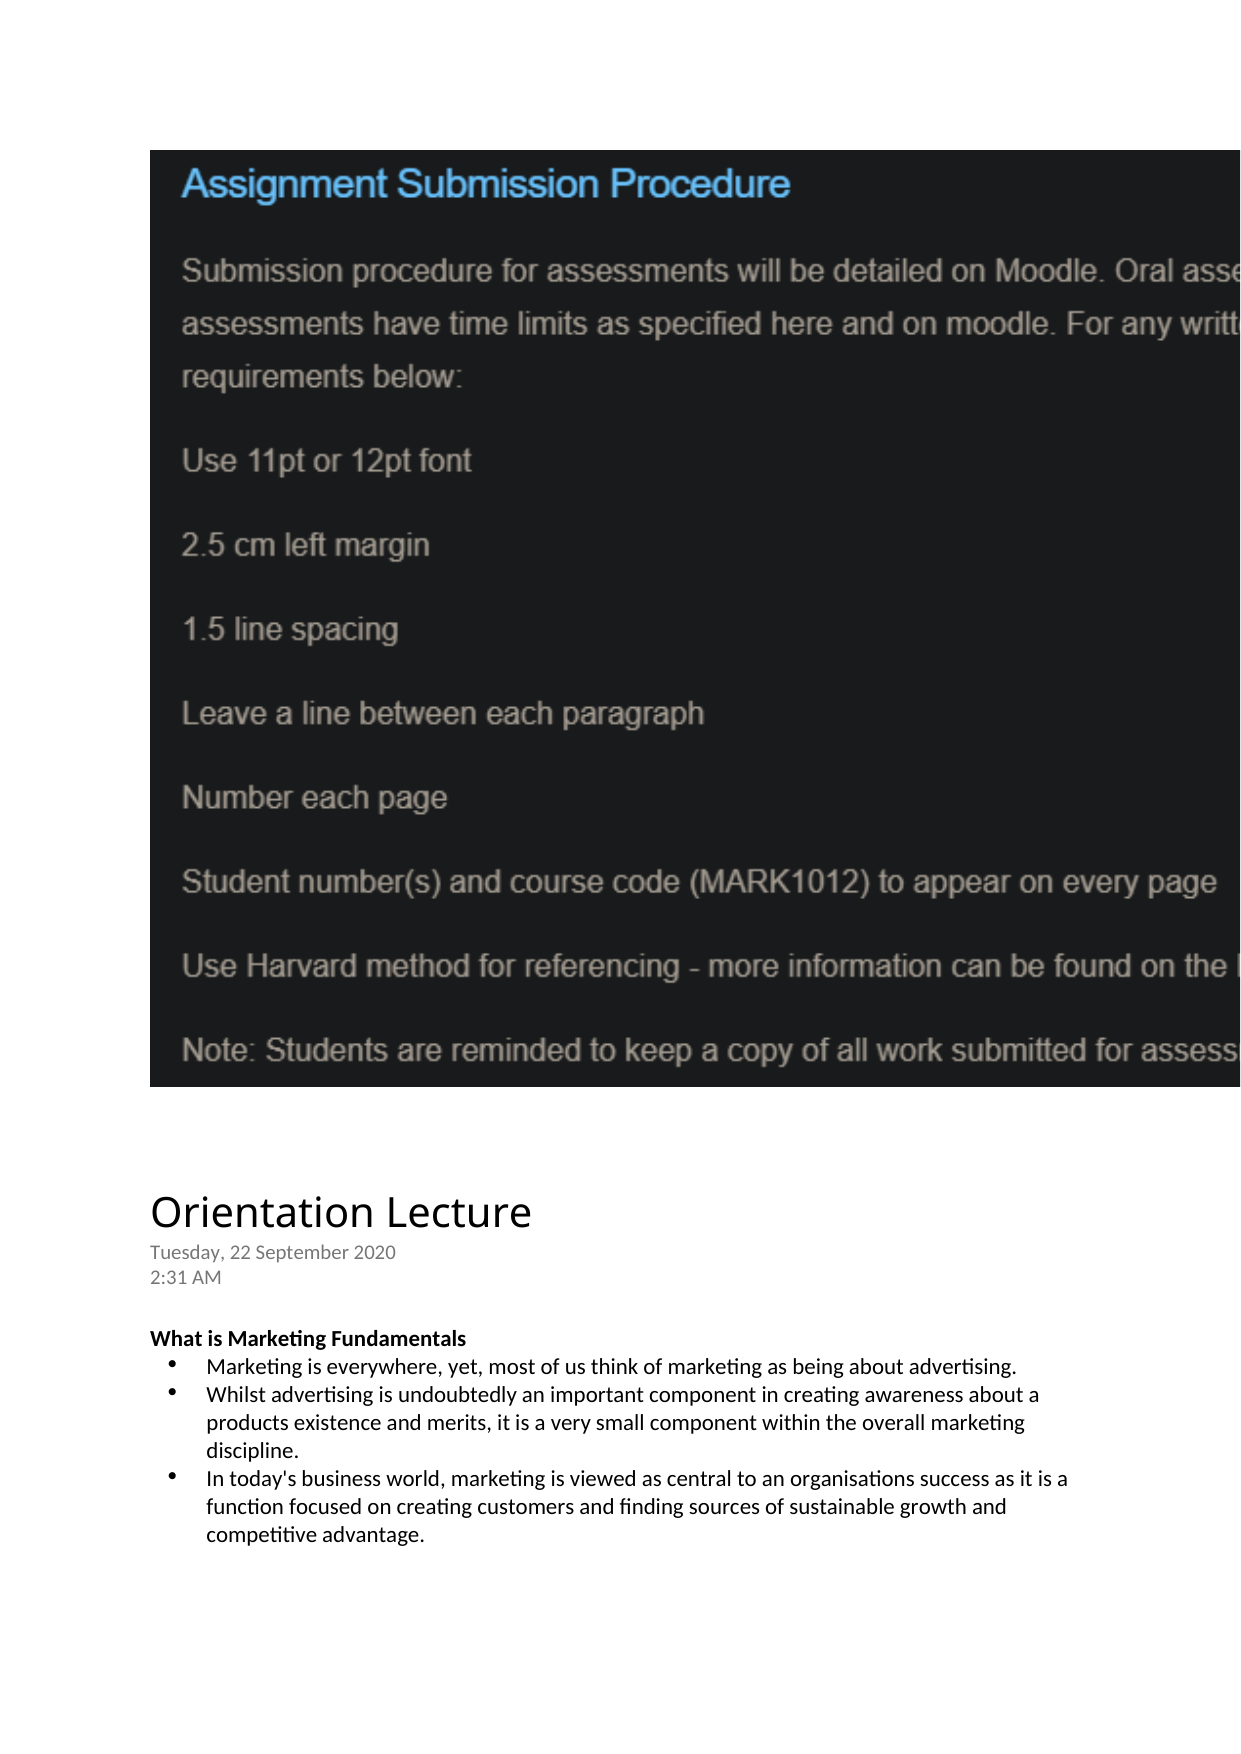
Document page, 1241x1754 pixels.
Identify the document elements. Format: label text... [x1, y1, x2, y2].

text Tuesday, 22 September 2020 [150, 1239, 1090, 1264]
list In today's business world, marketing is viewed as central to an organisations success as it is a function focused on creating customers and finding sources of sustainable growth and competitive advantage. [169, 1464, 1090, 1548]
text 2:31 AM [150, 1264, 1090, 1290]
list Marketing is everywhere, yet, most of us think of marketing as being about advertising. [169, 1352, 1090, 1380]
picture [150, 150, 1241, 1087]
text Orientation Lecture [150, 1182, 1090, 1239]
list Whilst advertising is undoubtedly an important component in creating awareness about a products existence and merits, it is a very small component within the overall marketing discipline. [169, 1380, 1090, 1464]
text What is Marketing Fundamentals [150, 1324, 1090, 1352]
